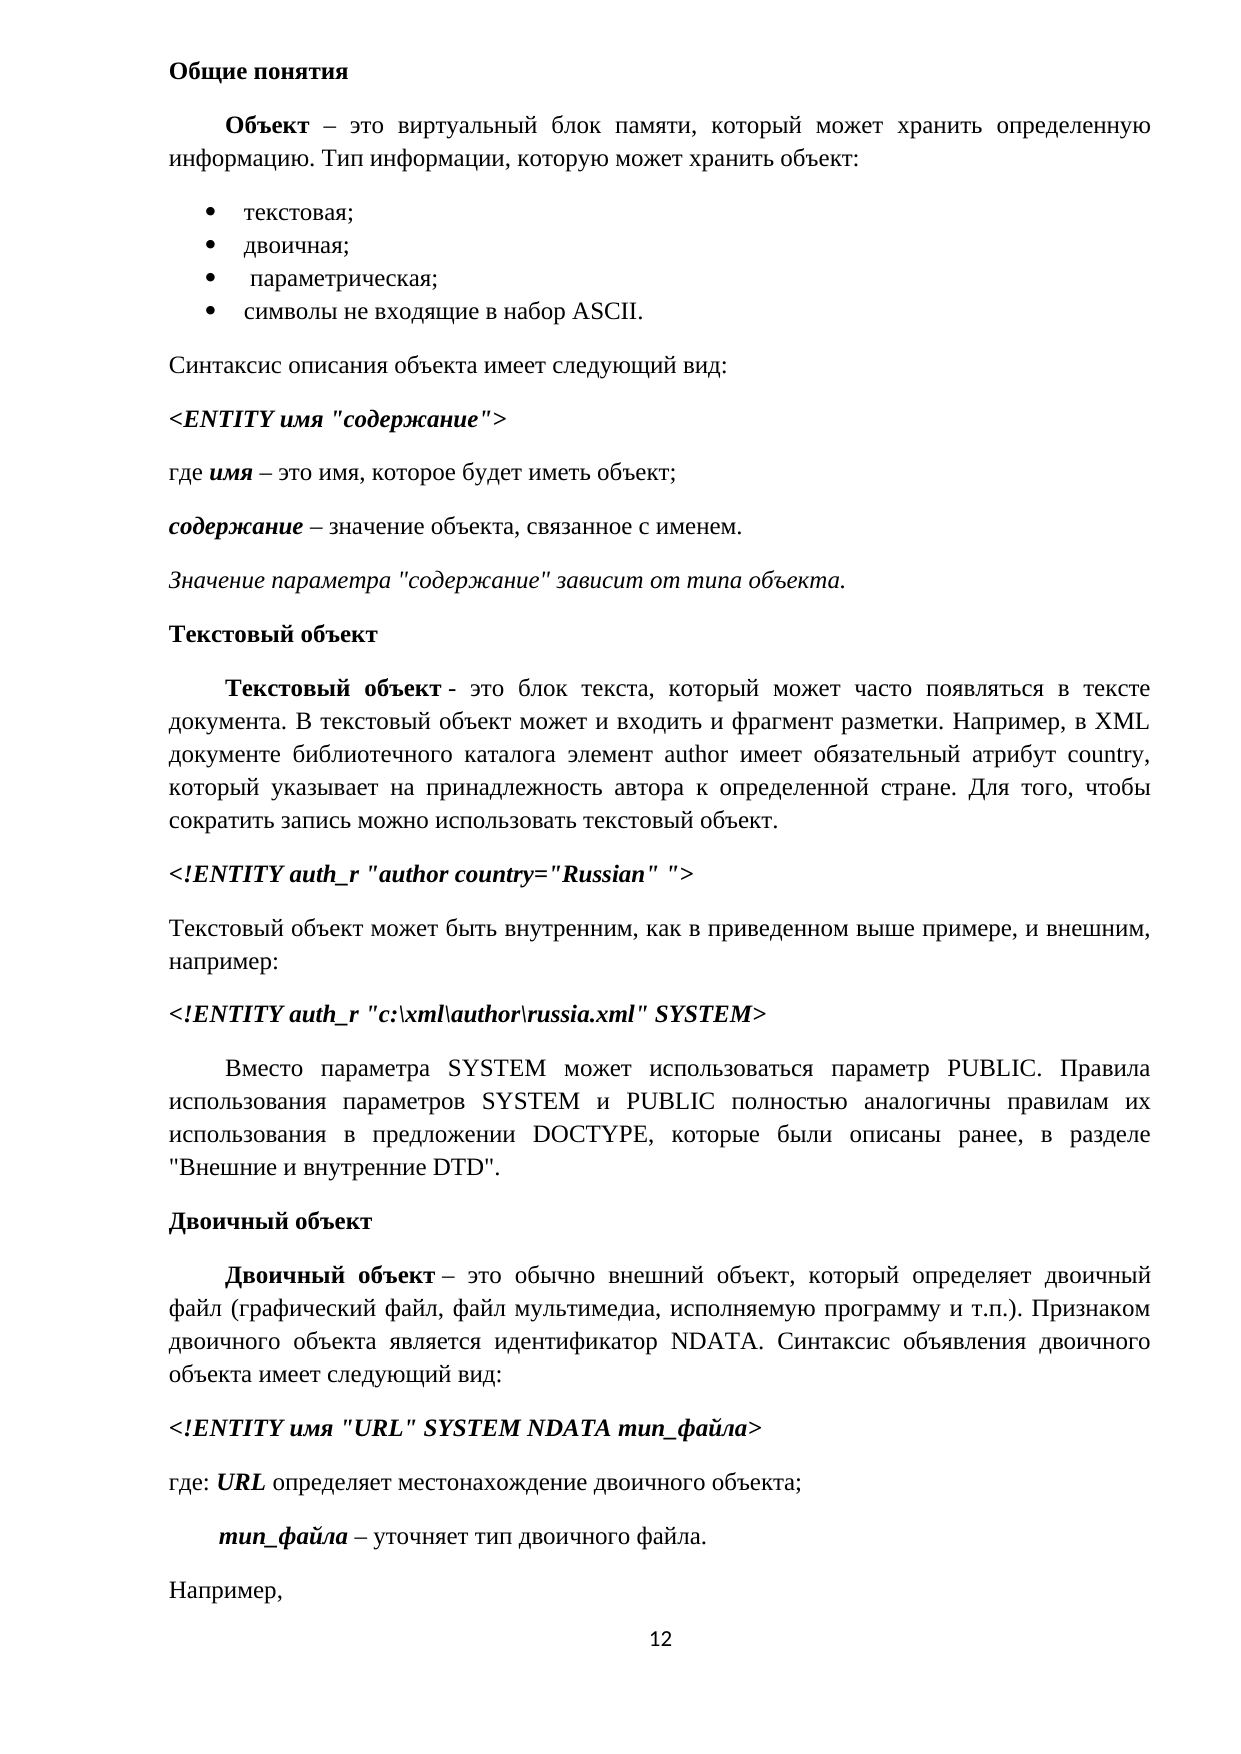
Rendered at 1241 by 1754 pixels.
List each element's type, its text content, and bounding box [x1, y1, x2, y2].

text Объект – это виртуальный блок памяти, который может хранить определенную информацию. Тип информации, которую может хранить объект: [169, 110, 1152, 172]
list текстовая; [206, 197, 1152, 226]
list символы не входящие в набор ASCII. [206, 296, 1152, 325]
text Текстовый объект [169, 619, 1152, 648]
text <!ENTITY auth_r "c:\xml\author\russia.xml" SYSTEM> [169, 999, 1152, 1028]
text Значение параметра "содержание" зависит от типа объекта. [169, 565, 1152, 594]
text Двоичный объект [169, 1206, 1152, 1235]
text Например, [169, 1575, 1152, 1603]
text Текстовый объект - это блок текста, который может часто появляться в тексте документа. В текстовый объект может и входить и фрагмент разметки. Например, в XML документе библиотечного каталога элемент author имеет обязательный атрибут country, который указывает на принадлежность автора к определенной стране. Для того, чтобы сократить запись можно использовать текстовый объект. [169, 673, 1152, 834]
text <!ENTITY auth_r "author country="Russian" "> [169, 859, 1152, 888]
text Двоичный объект – это обычно внешний объект, который определяет двоичный файл (графический файл, файл мультимедиа, исполняемую программу и т.п.). Признаком двоичного объекта является идентификатор NDATA. Синтаксис объявления двоичного объекта имеет следующий вид: [169, 1260, 1152, 1388]
text содержание – значение объекта, связанное с именем. [169, 511, 1152, 540]
text где имя – это имя, которое будет иметь объект; [169, 457, 1152, 486]
list параметрическая; [206, 263, 1152, 292]
text Текстовый объект может быть внутренним, как в приведенном выше примере, и внешним, например: [169, 913, 1152, 974]
text Общие понятия [169, 56, 1152, 85]
text <!ENTITY имя "URL" SYSTEM NDATA тип_файла> [169, 1413, 1152, 1442]
list двоичная; [206, 230, 1152, 259]
text Синтаксис описания объекта имеет следующий вид: [169, 350, 1152, 378]
text Вместо параметра SYSTEM может использоваться параметр PUBLIC. Правила использования параметров SYSTEM и PUBLIC полностью аналогичны правилам их использования в предложении DOCTYPE, которые были описаны ранее, в разделе "Внешние и внутренние DTD". [169, 1053, 1152, 1181]
text где: URL определяет местонахождение двоичного объекта; [169, 1467, 1152, 1496]
text тип_файла – уточняет тип двоичного файла. [169, 1521, 1152, 1549]
text <ENTITY имя "содержание"> [169, 404, 1152, 432]
